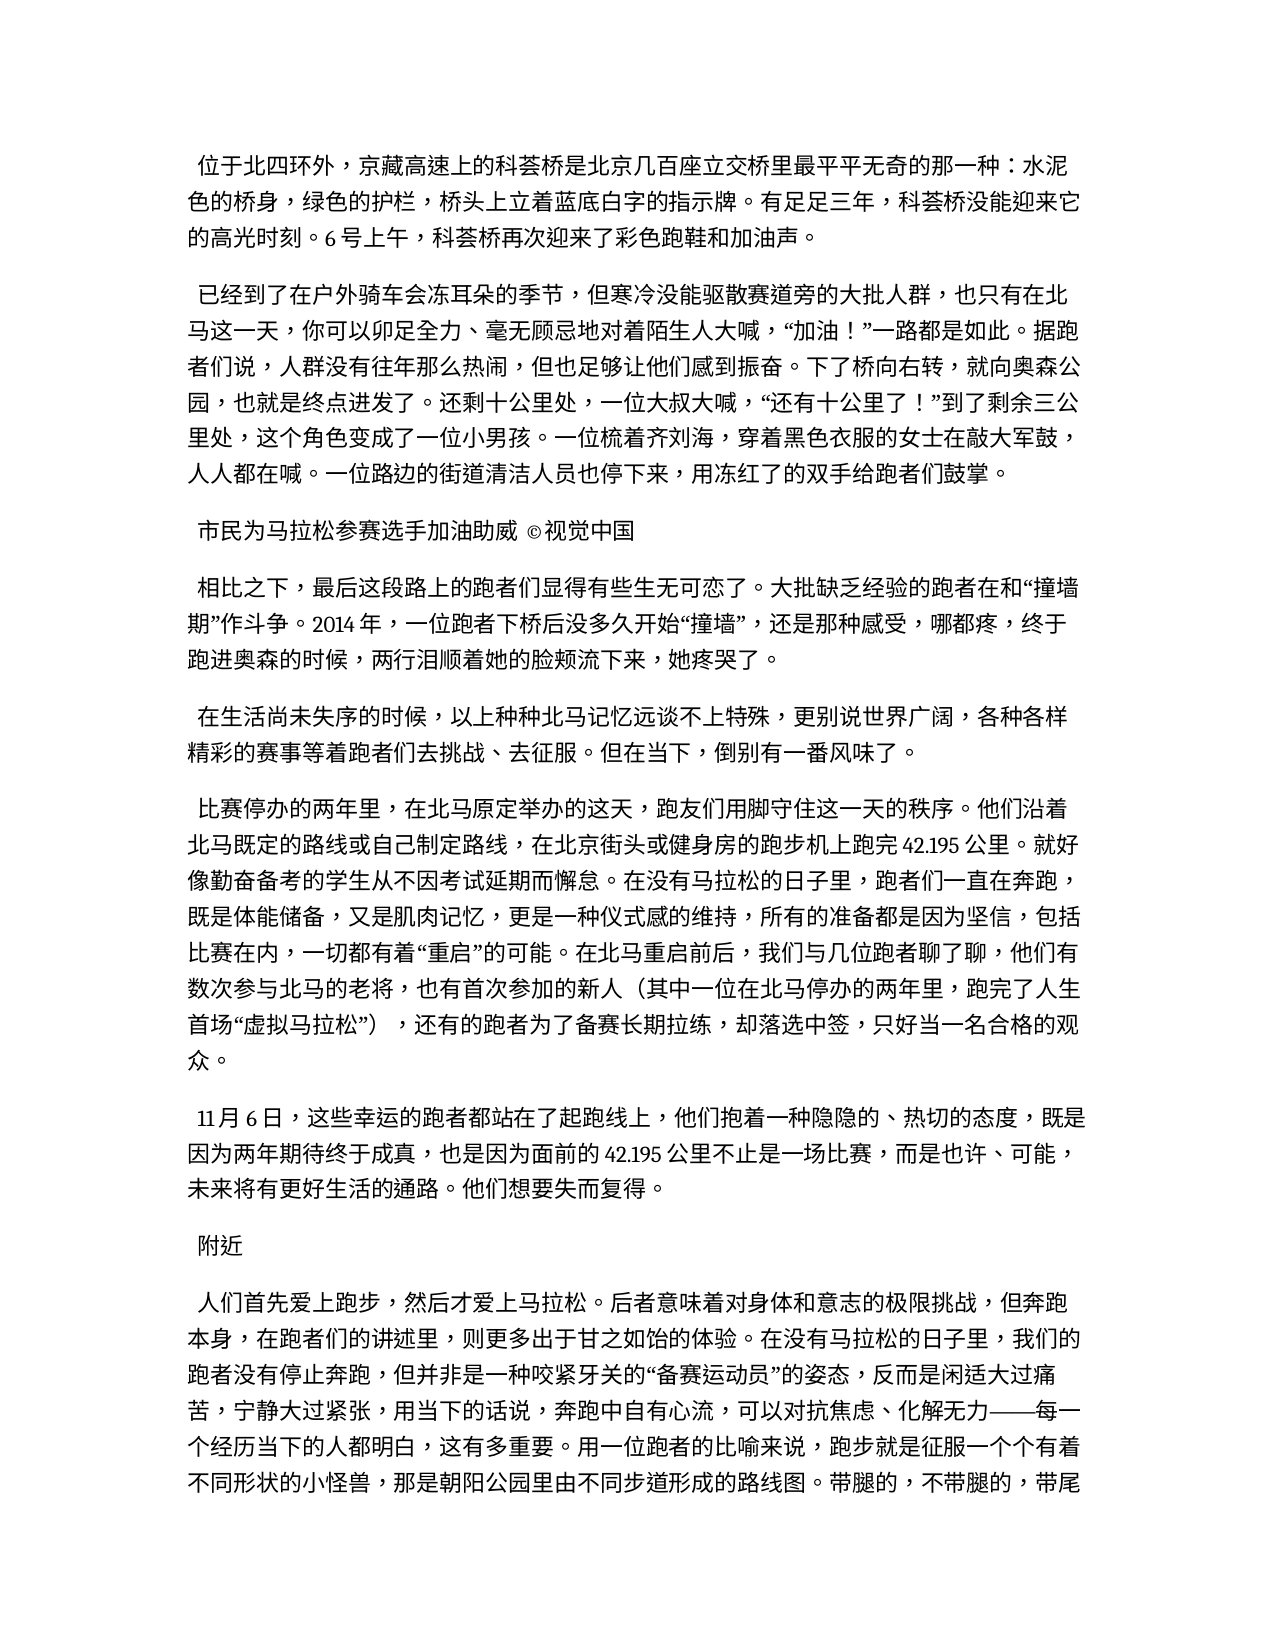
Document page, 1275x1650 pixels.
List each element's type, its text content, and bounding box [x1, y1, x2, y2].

text 已经到了在户外骑车会冻耳朵的季节，但寒冷没能驱散赛道旁的大批人群，也只有在北马这一天，你可以卯足全力、毫无顾忌地对着陌生人大喊，“加油！”一路都是如此。据跑者们说，人群没有往年那么热闹，但也足够让他们感到振奋。下了桥向右转，就向奥森公园，也就是终点进发了。还剩十公里处，一位大叔大喊，“还有十公里了！”到了剩余三公里处，这个角色变成了一位小男孩。一位梳着齐刘海，穿着黑色衣服的女士在敲大军鼓，人人都在喊。一位路边的街道清洁人员也停下来，用冻红了的双手给跑者们鼓掌。 [187, 279, 1087, 489]
text 市民为马拉松参赛选手加油助威 ©视觉中国 [187, 515, 1087, 546]
text 位于北四环外，京藏高速上的科荟桥是北京几百座立交桥里最平平无奇的那一种：水泥色的桥身，绿色的护栏，桥头上立着蓝底白字的指示牌。有足足三年，科荟桥没能迎来它的高光时刻。6号上午，科荟桥再次迎来了彩色跑鞋和加油声。 [187, 150, 1087, 253]
text 比赛停办的两年里，在北马原定举办的这天，跑友们用脚守住这一天的秩序。他们沿着北马既定的路线或自己制定路线，在北京街头或健身房的跑步机上跑完42.195公里。就好像勤奋备考的学生从不因考试延期而懈怠。在没有马拉松的日子里，跑者们一直在奔跑，既是体能储备，又是肌肉记忆，更是一种仪式感的维持，所有的准备都是因为坚信，包括比赛在内，一切都有着“重启”的可能。在北马重启前后，我们与几位跑者聊了聊，他们有数次参与北马的老将，也有首次参加的新人（其中一位在北马停办的两年里，跑完了人生首场“虚拟马拉松”），还有的跑者为了备赛长期拉练，却落选中签，只好当一名合格的观众。 [187, 793, 1087, 1076]
text 附近 [187, 1230, 1087, 1261]
text 在生活尚未失序的时候，以上种种北马记忆远谈不上特殊，更别说世界广阔，各种各样精彩的赛事等着跑者们去挑战、去征服。但在当下，倒别有一番风味了。 [187, 701, 1087, 768]
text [187, 1287, 1087, 1498]
text 相比之下，最后这段路上的跑者们显得有些生无可恋了。大批缺乏经验的跑者在和“撞墙期”作斗争。2014年，一位跑者下桥后没多久开始“撞墙”，还是那种感受，哪都疼，终于跑进奥森的时候，两行泪顺着她的脸颊流下来，她疼哭了。 [187, 572, 1087, 675]
text 11月6日，这些幸运的跑者都站在了起跑线上，他们抱着一种隐隐的、热切的态度，既是因为两年期待终于成真，也是因为面前的42.195公里不止是一场比赛，而是也许、可能，未来将有更好生活的通路。他们想要失而复得。 [187, 1102, 1087, 1205]
